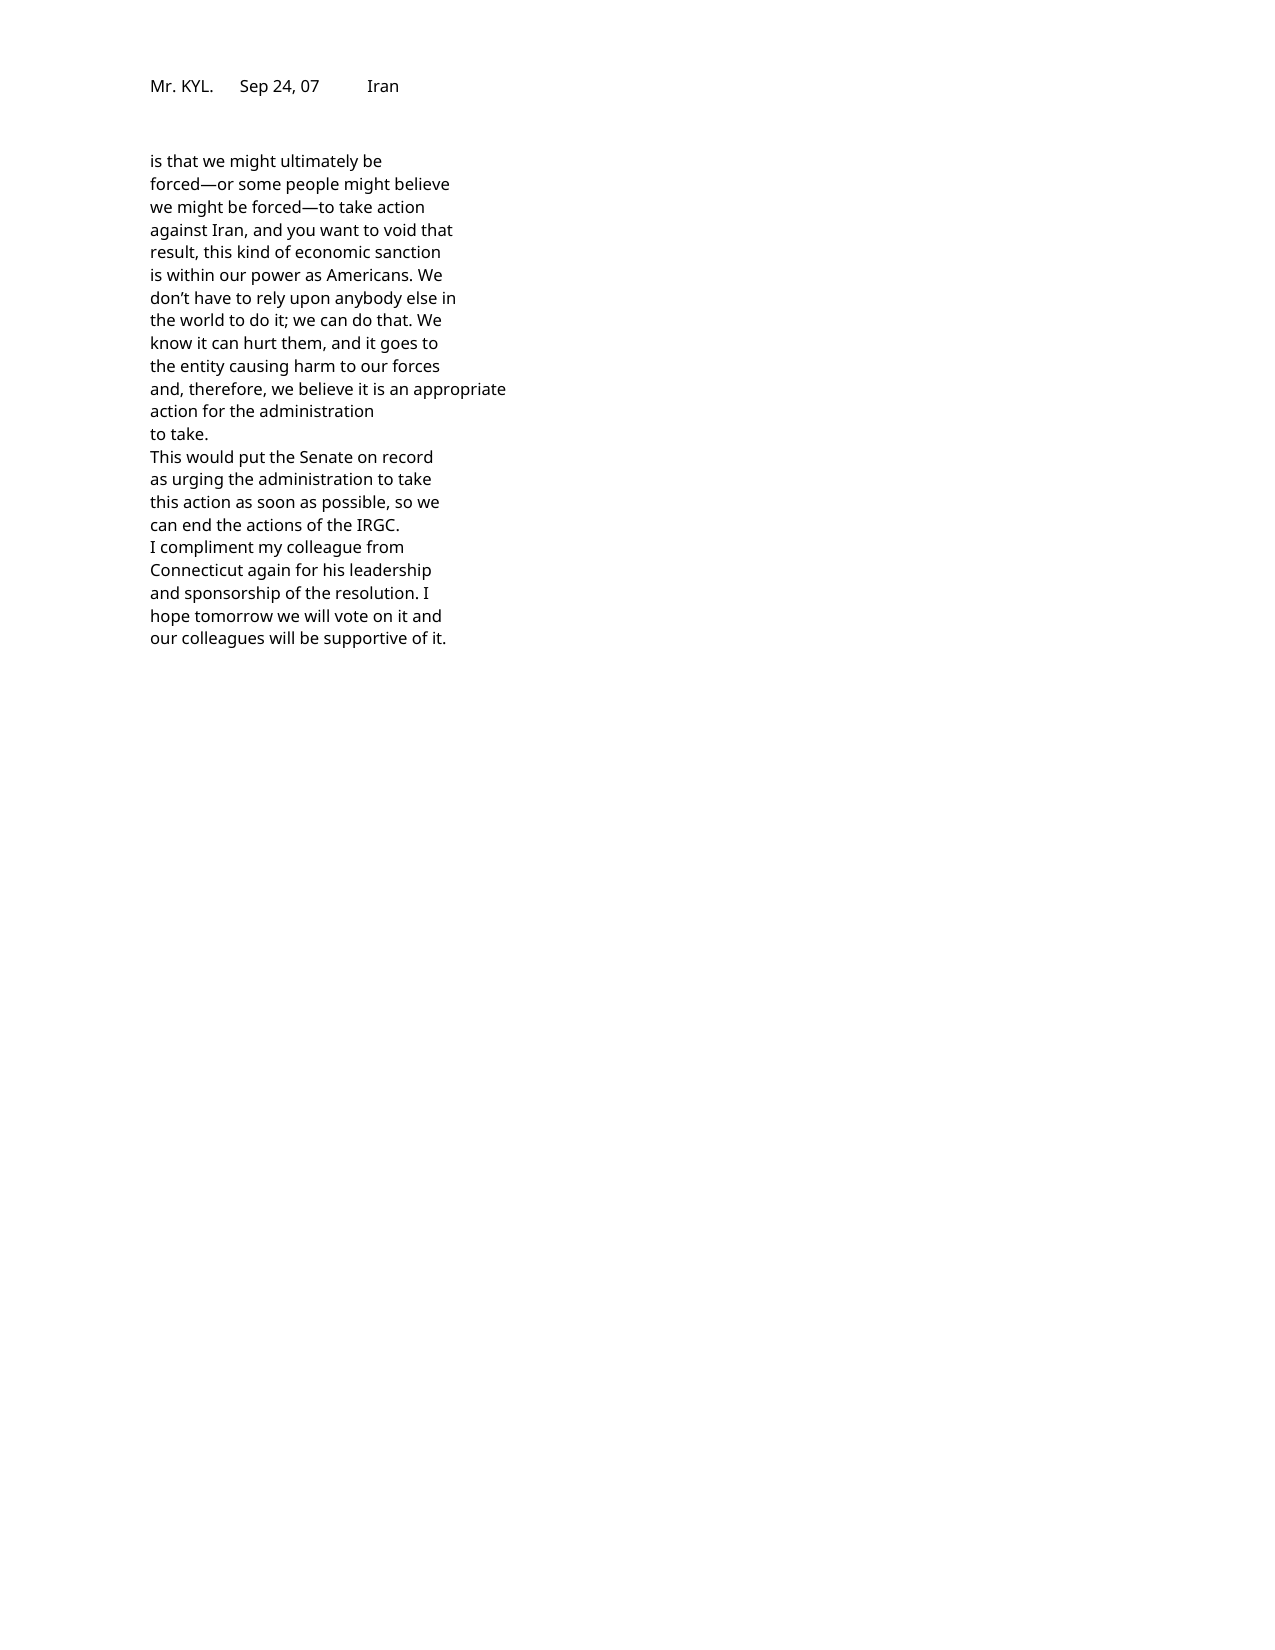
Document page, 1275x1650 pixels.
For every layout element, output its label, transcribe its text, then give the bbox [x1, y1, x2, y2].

text to take. [150, 422, 1125, 445]
text can end the actions of the IRGC. [150, 513, 1125, 536]
text Connecticut again for his leadership [150, 559, 1125, 581]
text the world to do it; we can do that. We [150, 309, 1125, 332]
text is that we might ultimately be [150, 150, 1125, 173]
text know it can hurt them, and it goes to [150, 332, 1125, 354]
text don’t have to rely upon anybody else in [150, 286, 1125, 309]
text and sponsorship of the resolution. I [150, 581, 1125, 604]
text forced—or some people might believe [150, 173, 1125, 195]
text against Iran, and you want to void that [150, 218, 1125, 241]
text I compliment my colleague from [150, 536, 1125, 559]
text is within our power as Americans. We [150, 263, 1125, 286]
text we might be forced—to take action [150, 195, 1125, 218]
text the entity causing harm to our forces [150, 354, 1125, 377]
text as urging the administration to take [150, 468, 1125, 491]
text result, this kind of economic sanction [150, 241, 1125, 263]
text hope tomorrow we will vote on it and [150, 604, 1125, 627]
text action for the administration [150, 400, 1125, 422]
text our colleagues will be supportive of it. [150, 627, 1125, 649]
text and, therefore, we believe it is an appropriate [150, 377, 1125, 400]
text This would put the Senate on record [150, 445, 1125, 468]
text this action as soon as possible, so we [150, 491, 1125, 513]
